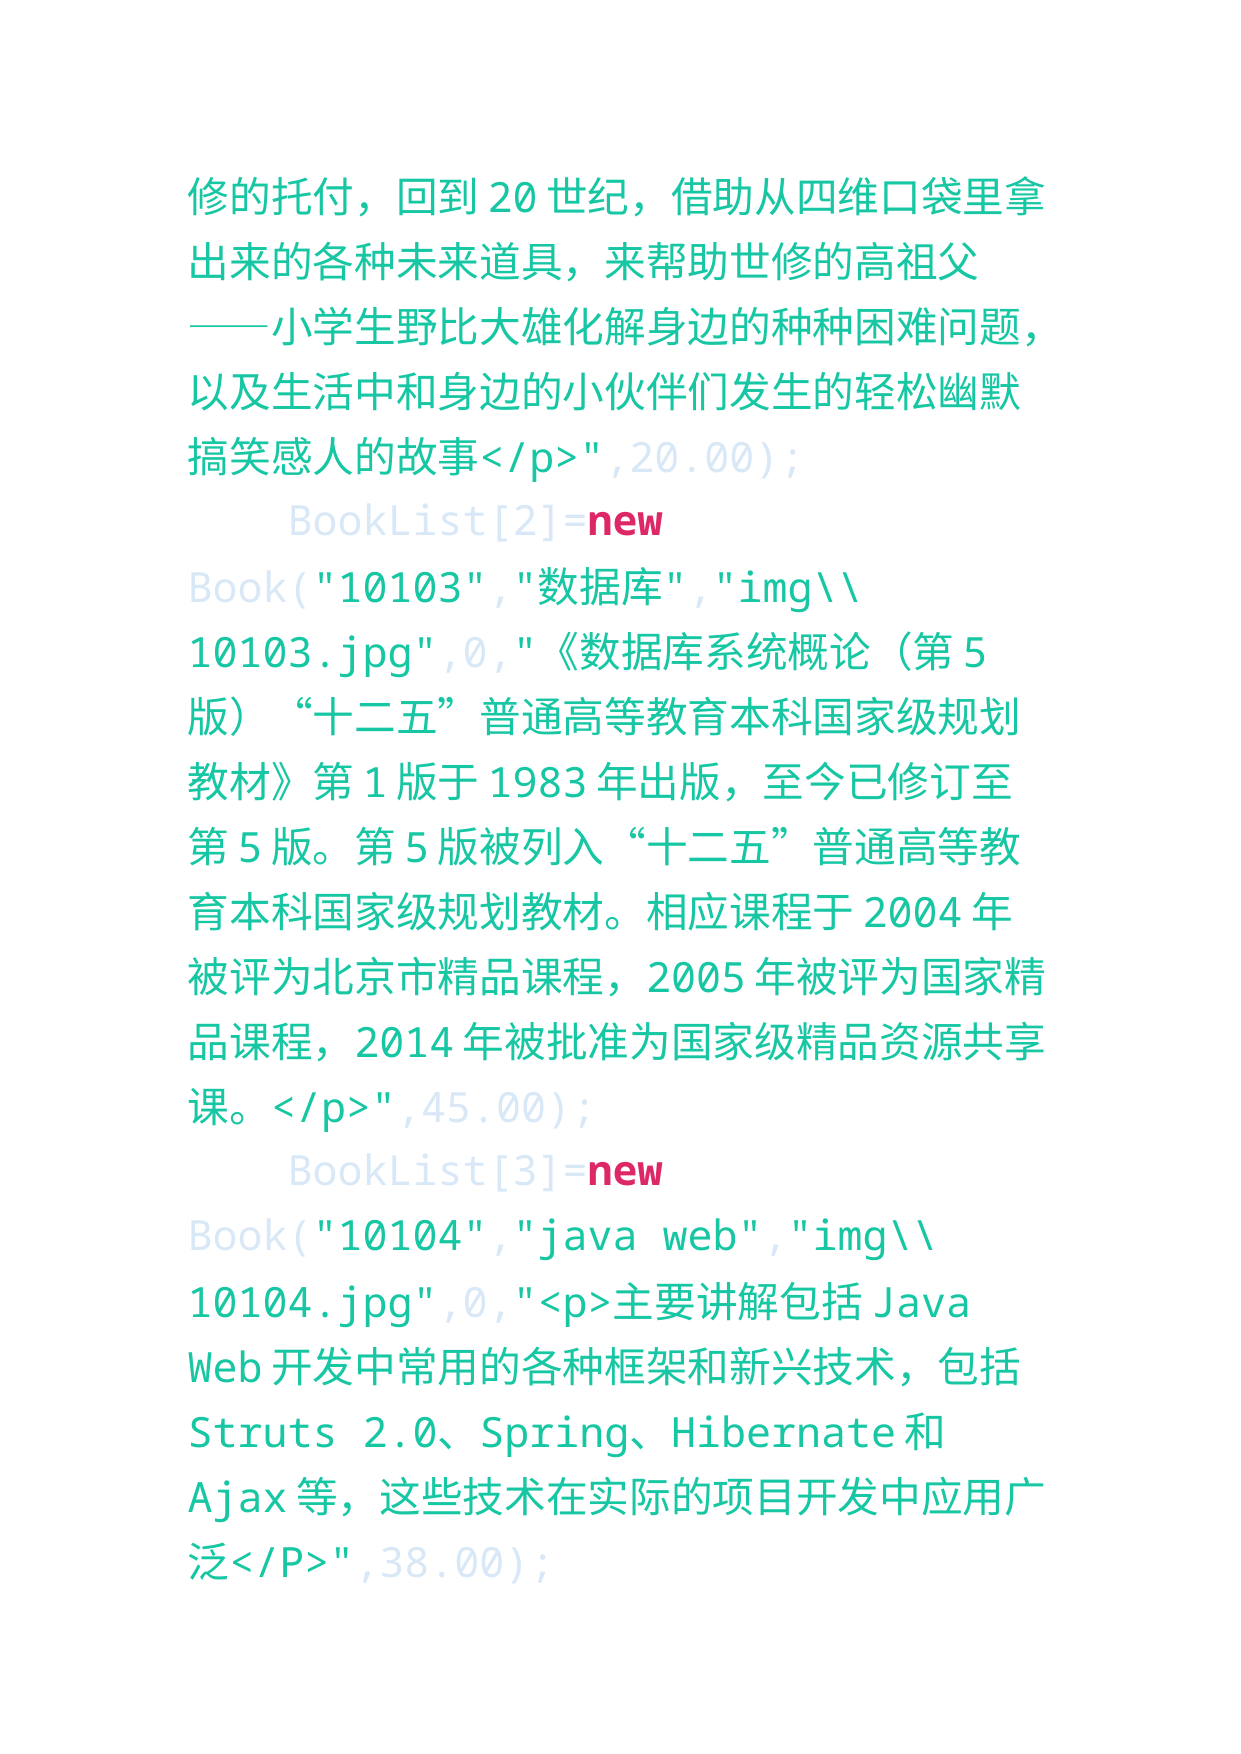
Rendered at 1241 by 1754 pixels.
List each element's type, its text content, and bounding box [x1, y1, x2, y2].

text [187, 162, 1053, 487]
text BookList[3]=new Book("10104","java web","img\\10104.jpg",0,"<p>主要讲解包括Java Web开发中常用的各种框架和新兴技术，包括Struts 2.0、Spring、Hibernate和Ajax等，这些技术在实际的项目开发中应用广泛</P>",38.00); [187, 1137, 1053, 1592]
text BookList[2]=new Book("10103","数据库","img\\10103.jpg",0,"《数据库系统概论（第5版）“十二五”普通高等教育本科国家级规划教材》第1版于1983年出版，至今已修订至第5版。第5版被列入“十二五”普通高等教育本科国家级规划教材。相应课程于2004年被评为北京市精品课程，2005年被评为国家精品课程，2014年被批准为国家级精品资源共享课。</p>",45.00); [187, 487, 1053, 1137]
